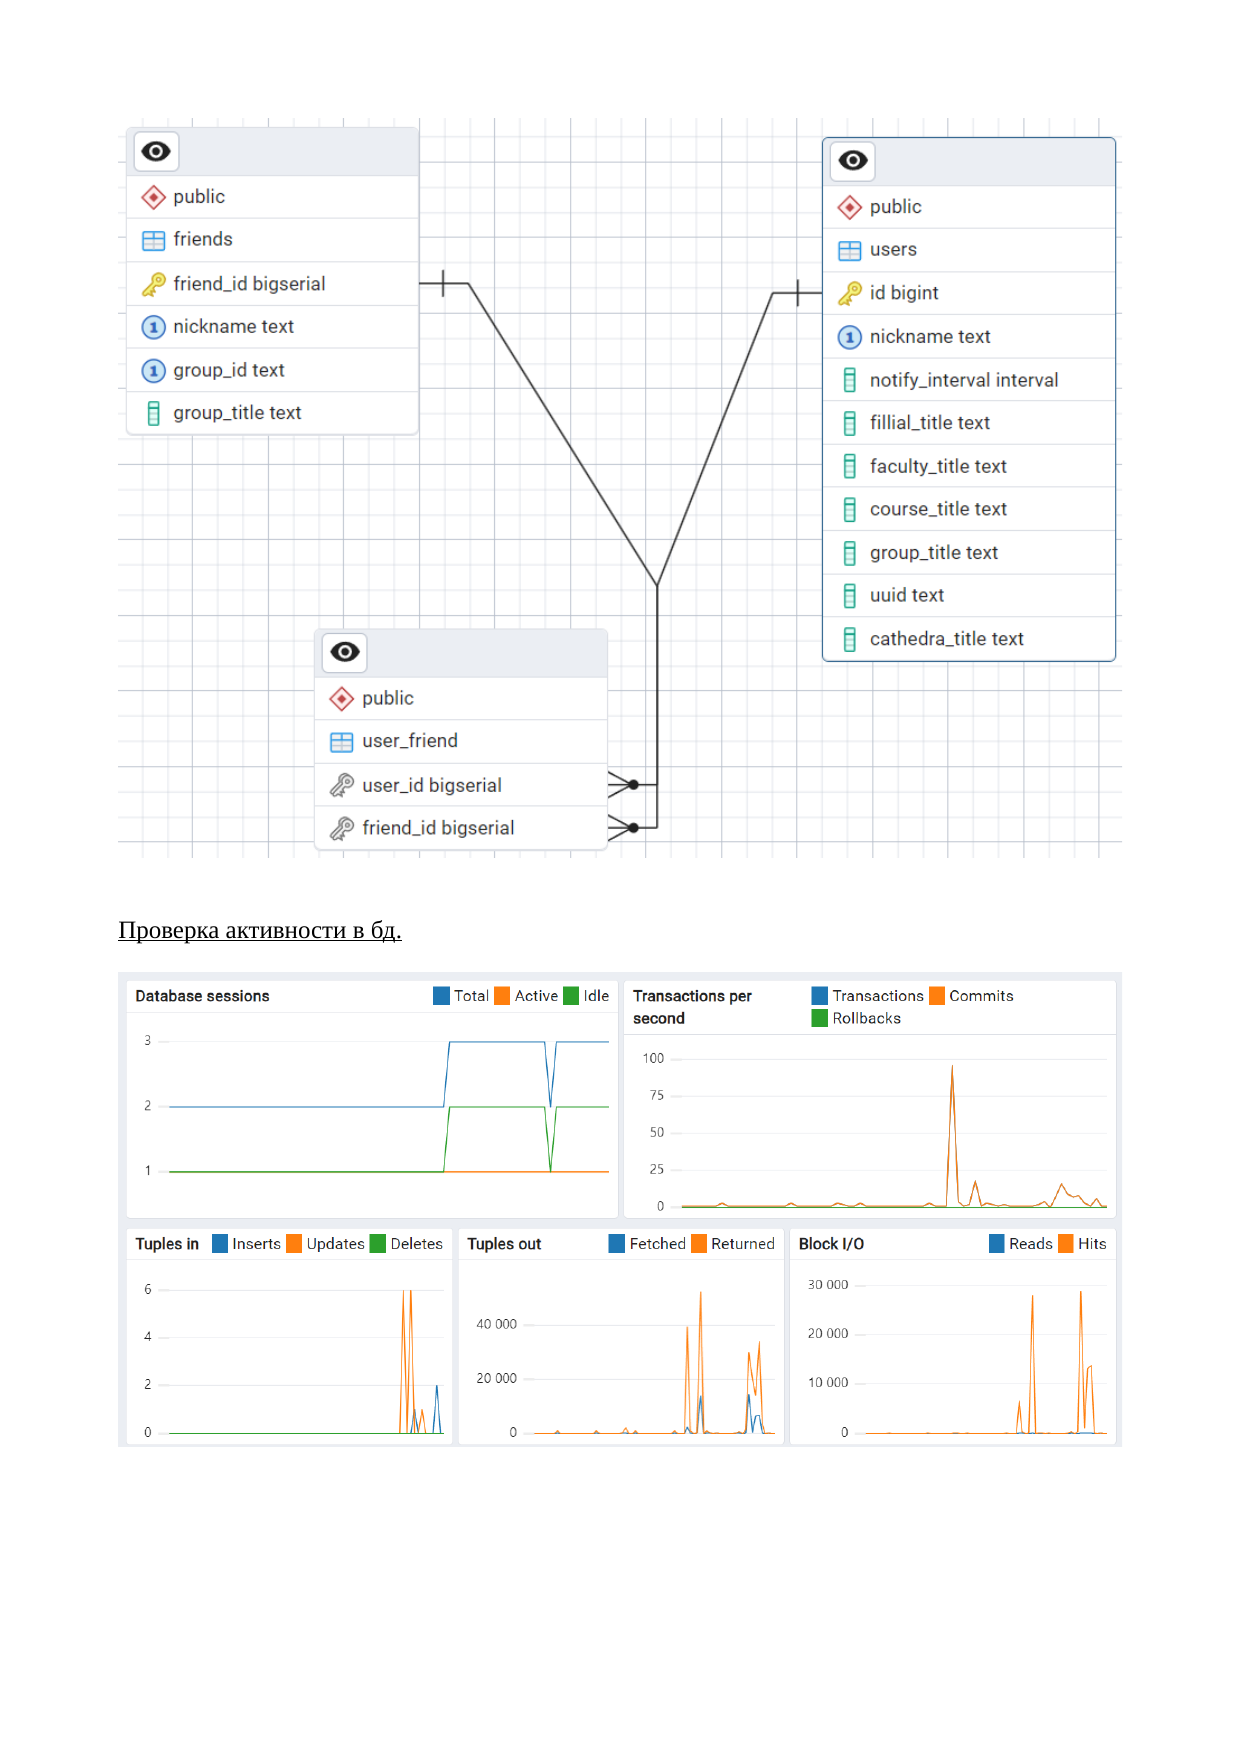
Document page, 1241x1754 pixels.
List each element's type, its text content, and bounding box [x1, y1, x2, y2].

text Проверка активности в бд. [118, 915, 1122, 943]
picture [118, 118, 1123, 858]
picture [118, 972, 1123, 1447]
